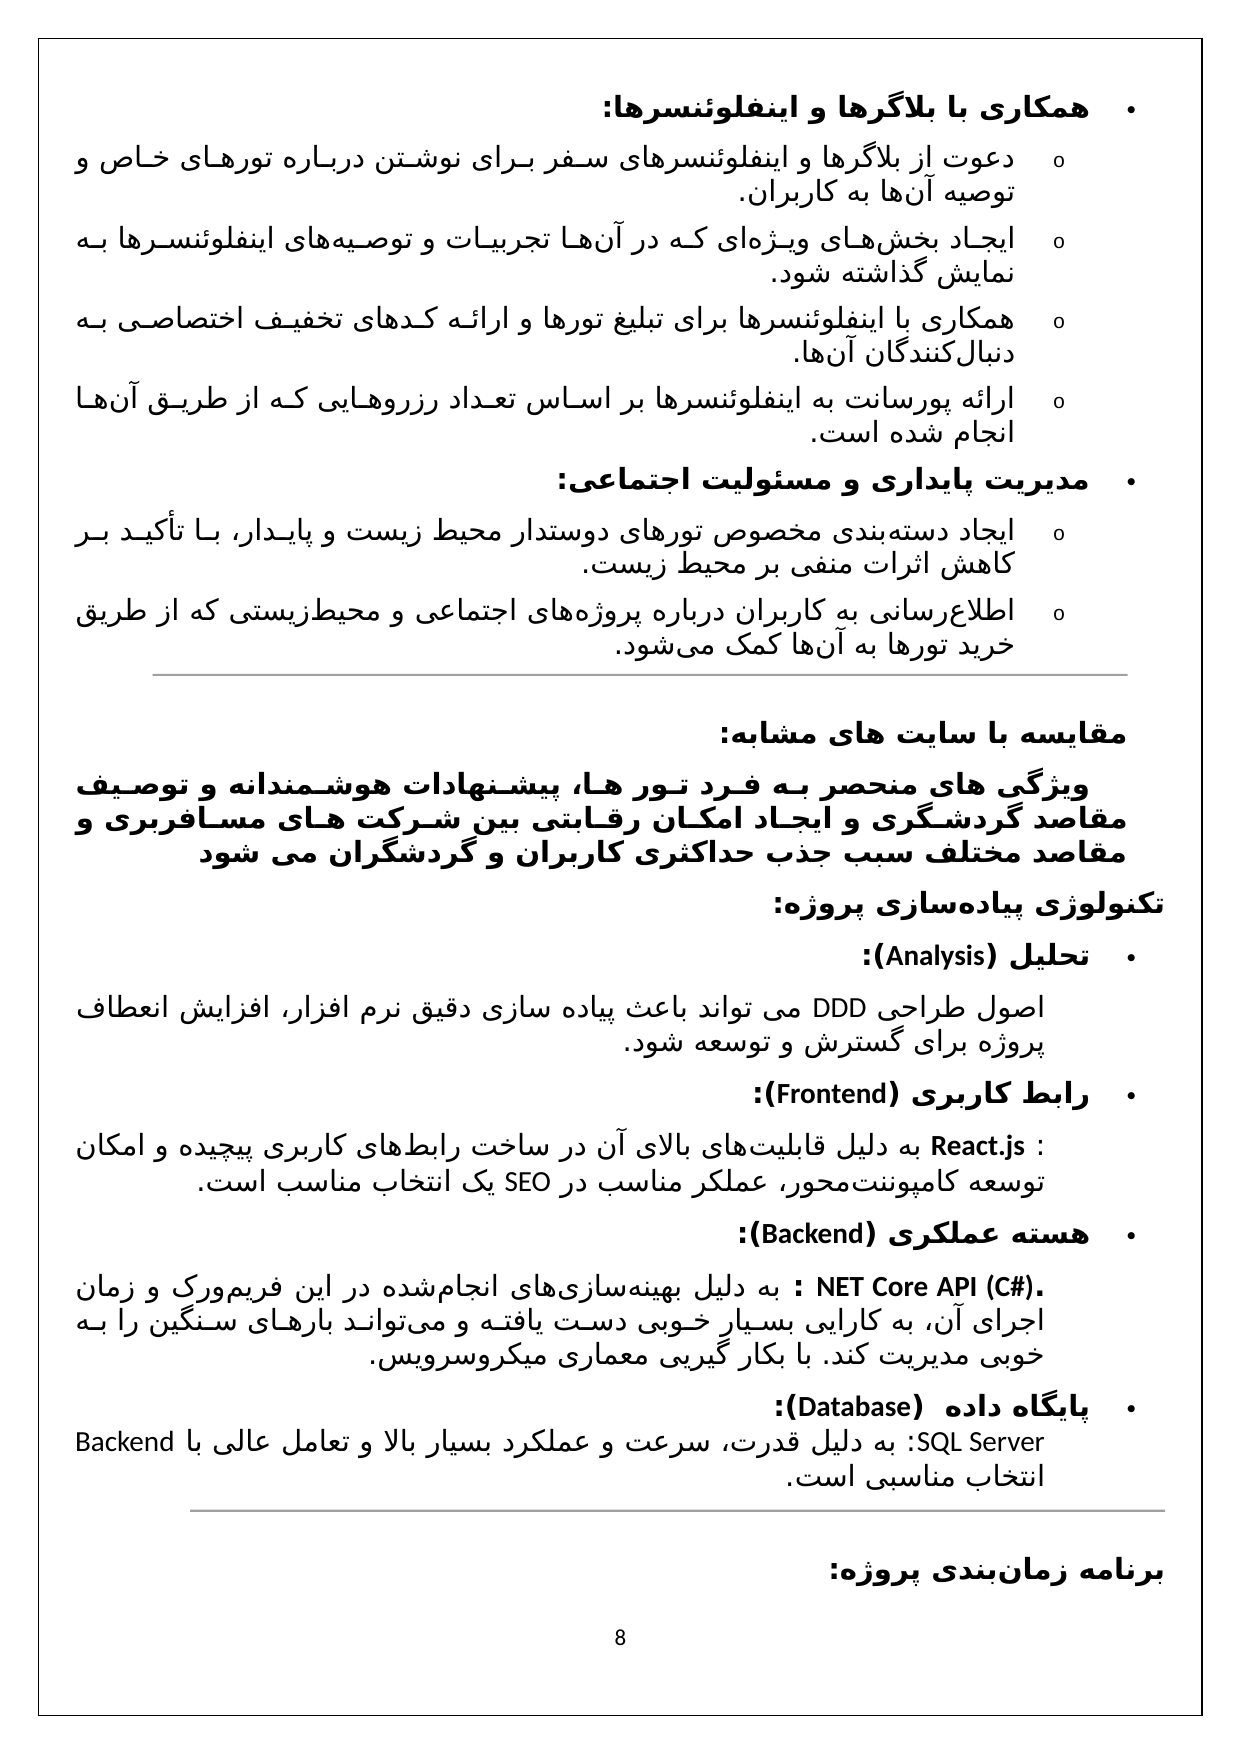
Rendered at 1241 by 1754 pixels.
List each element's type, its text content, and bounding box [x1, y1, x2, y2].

list همکاری با بلاگرها و اینفلوئنسرها: [75, 90, 1128, 124]
text تکنولوژی پیاده‌سازی پروژه: [75, 886, 1165, 920]
text : React.js به دلیل قابلیت‌های بالای آن در ساخت رابط‌های کاربری پیچیده و امکان توسعه کامپوننت‌محور، عملکر مناسب در SEO یک انتخاب مناسب است. [75, 1127, 1045, 1199]
list SQL Server: به دلیل قدرت، سرعت و عملکرد بسیار بالا و تعامل عالی با Backend انتخاب مناسبی است. [75, 1423, 1045, 1493]
list رابط کاربری (Frontend): [75, 1075, 1128, 1111]
list مدیریت پایداری و مسئولیت اجتماعی: [75, 462, 1128, 496]
list پایگاه داده (Database): [75, 1388, 1128, 1423]
text برنامه زمان‌بندی پروژه: [75, 1553, 1165, 1587]
list ارائه پورسانت به اینفلوئنسرها بر اساس تعداد رزروهایی که از طریق آن‌ها انجام شده است. [75, 382, 1053, 450]
list ایجاد دسته‌بندی مخصوص تورهای دوستدار محیط زیست و پایدار، با تأکید بر کاهش اثرات منفی بر محیط زیست. [75, 513, 1053, 581]
list اطلاع‌رسانی به کاربران درباره پروژه‌های اجتماعی و محیط‌زیستی که از طریق خرید تورها به آن‌ها کمک می‌شود. [75, 593, 1053, 661]
list هسته عملکری (Backend): [75, 1215, 1128, 1251]
list تحلیل (Analysis): [75, 937, 1128, 972]
text .NET Core API (C#) : به دلیل بهینه‌سازی‌های انجام‌شده در این فریم‌ورک و زمان اجرای آن، به کارایی بسیار خوبی دست یافته و می‌تواند بارهای سنگین را به خوبی مدیریت کند. با بکار گیریی معماری میکروسرویس. [75, 1268, 1045, 1371]
list همکاری با اینفلوئنسرها برای تبلیغ تورها و ارائه کدهای تخفیف اختصاصی به دنبال‌کنندگان آن‌ها. [75, 301, 1053, 369]
text مقایسه با سایت های مشابه: [75, 717, 1128, 751]
list ایجاد بخش‌های ویژه‌ای که در آن‌ها تجربیات و توصیه‌های اینفلوئنسرها به نمایش گذاشته شود. [75, 221, 1053, 289]
list دعوت از بلاگرها و اینفلوئنسرهای سفر برای نوشتن درباره تورهای خاص و توصیه آن‌ها به کاربران. [75, 141, 1053, 208]
text ویژگی های منحصر به فرد تور ها، پیشنهادات هوشمندانه و توصیف مقاصد گردشگری و ایجاد امکان رقابتی بین شرکت های مسافربری و مقاصد مختلف سبب جذب حداکثری کاربران و گردشگران می شود [75, 767, 1128, 869]
text اصول طراحی DDD می تواند باعث پیاده سازی دقیق نرم افزار، افزایش انعطاف پروژه برای گسترش و توسعه شود. [75, 989, 1045, 1058]
